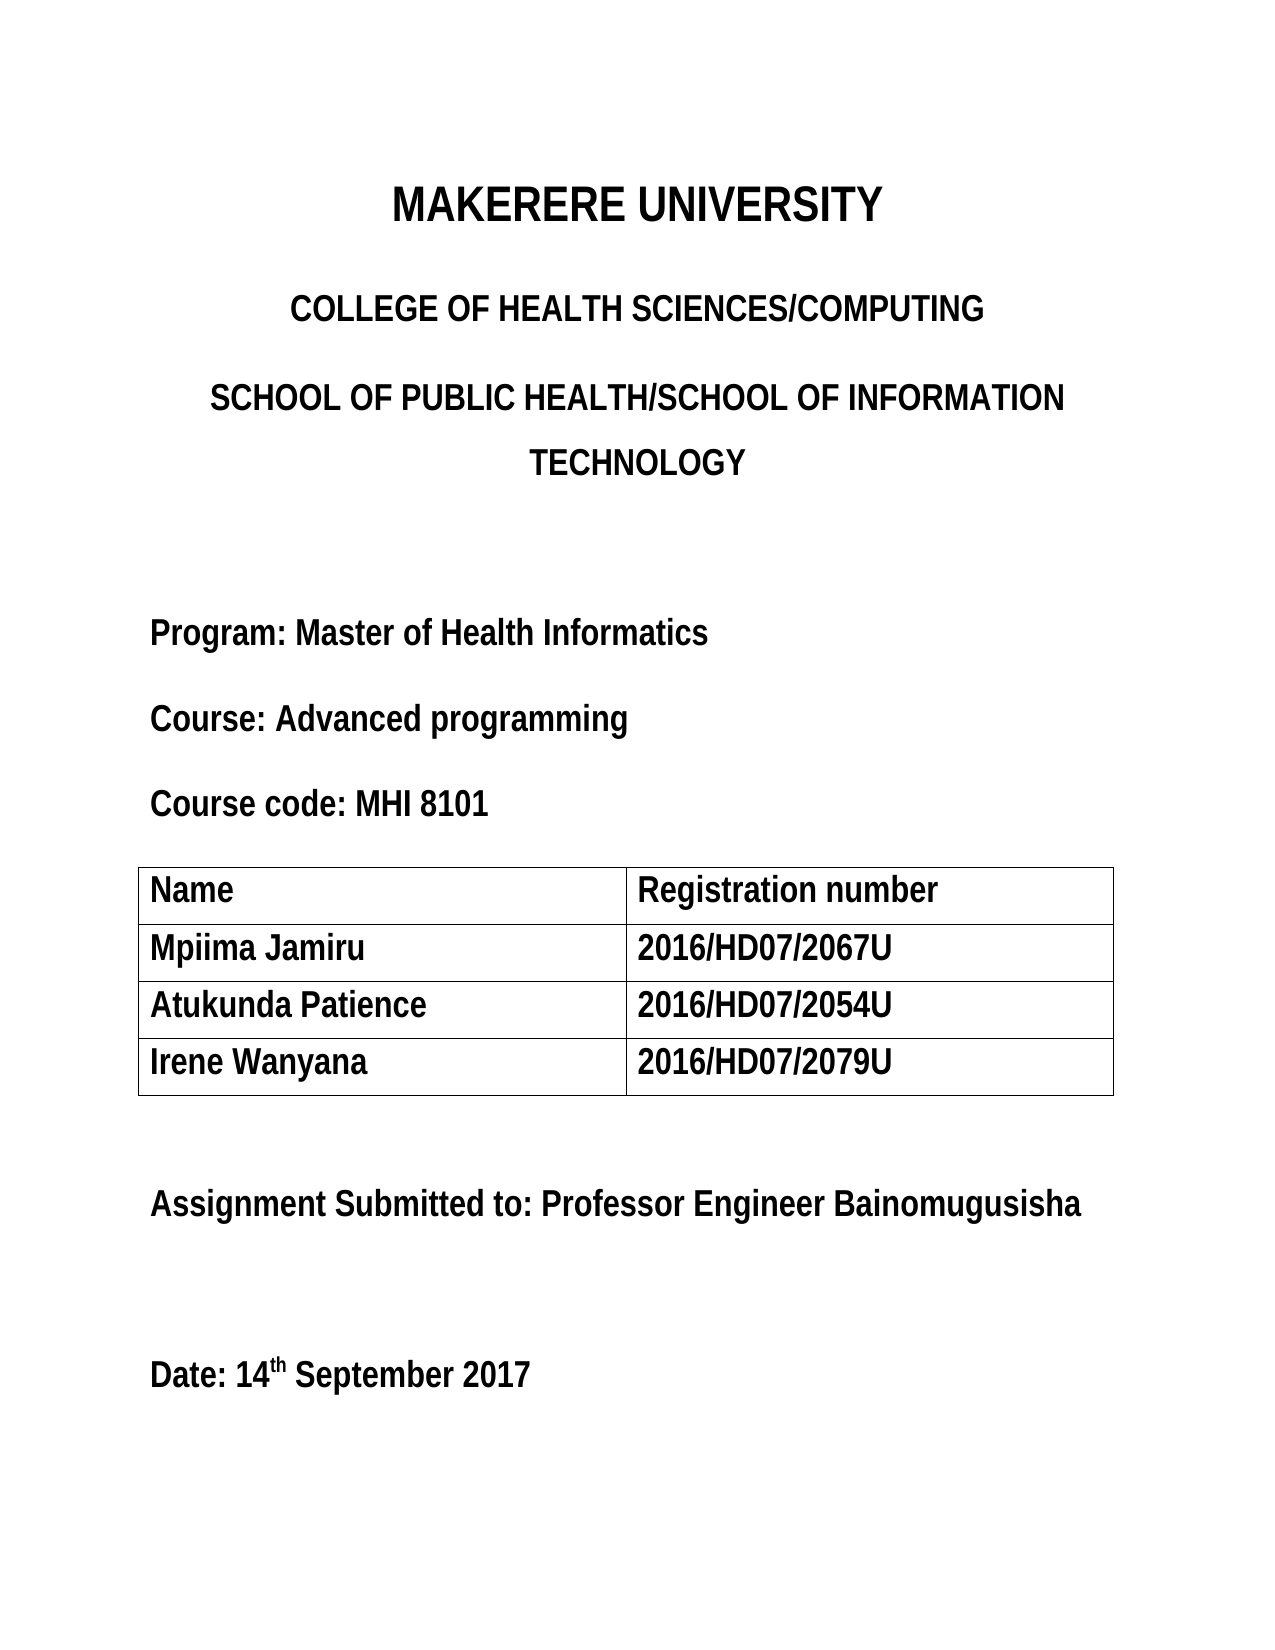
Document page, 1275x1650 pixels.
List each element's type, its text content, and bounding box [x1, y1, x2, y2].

text Assignment Submitted to: Professor Engineer Bainomugusisha [150, 1182, 1125, 1225]
table_cell Mpiima Jamiru [139, 925, 626, 981]
text Course: Advanced programming [150, 696, 1125, 739]
table_cell 2016/HD07/2067U [627, 925, 1113, 981]
text Date: 14th September 2017 [150, 1352, 1125, 1395]
text MAKERERE UNIVERSITY [150, 175, 1125, 232]
text SCHOOL OF PUBLIC HEALTH/SCHOOL OF INFORMATION TECHNOLOGY [150, 376, 1125, 483]
text Program: Master of Health Informatics [150, 611, 1125, 654]
table_cell 2016/HD07/2079U [627, 1039, 1113, 1095]
text COLLEGE OF HEALTH SCIENCES/COMPUTING [150, 286, 1125, 329]
table_cell Irene Wanyana [139, 1039, 626, 1095]
table_cell 2016/HD07/2054U [627, 982, 1113, 1038]
table_header Registration number [627, 868, 1113, 924]
text Course code: MHI 8101 [150, 781, 1125, 824]
table_header Name [139, 868, 626, 924]
table_cell Atukunda Patience [139, 982, 626, 1038]
